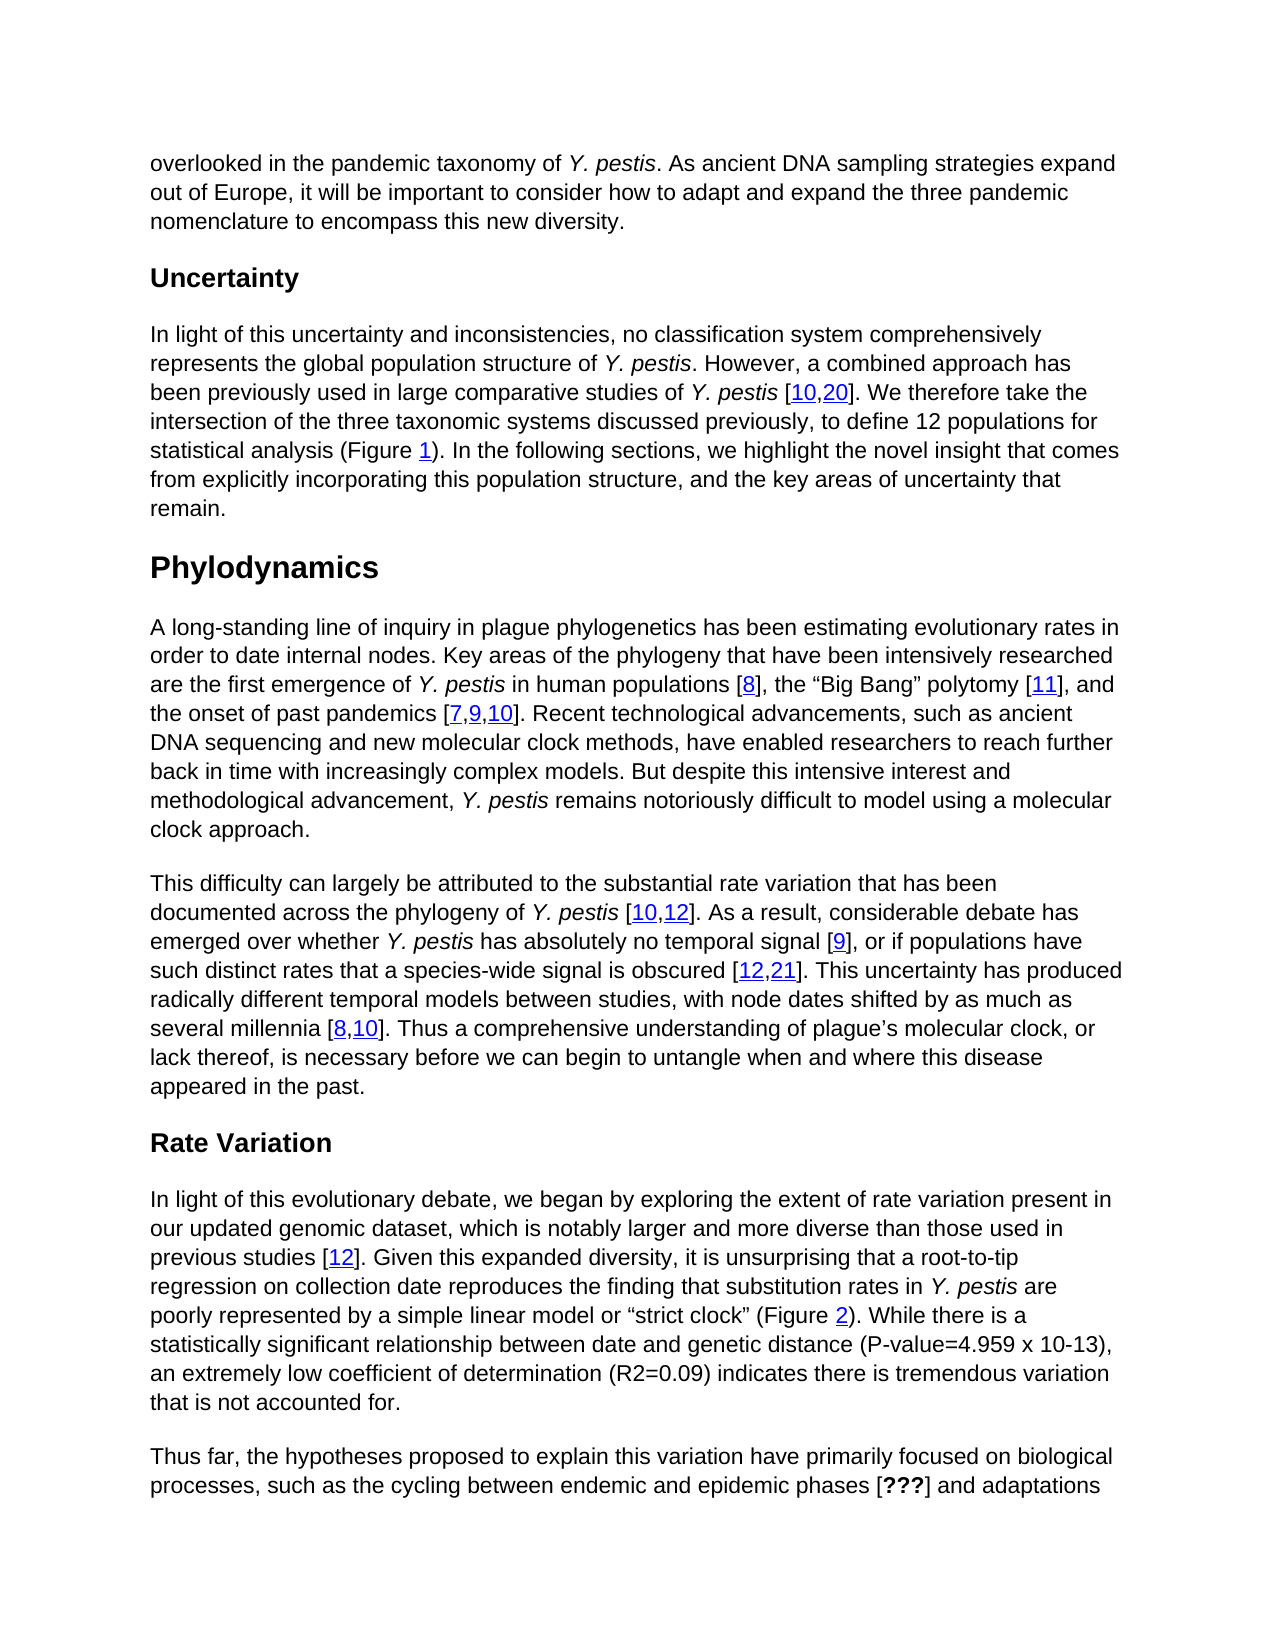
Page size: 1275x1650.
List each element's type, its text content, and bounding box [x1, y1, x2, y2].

subtitle Rate Variation [150, 1127, 1125, 1158]
text In light of this uncertainty and inconsistencies, no classification system comprehensively represents the global population structure of Y. pestis. However, a combined approach has been previously used in large comparative studies of Y. pestis [10,20]. We therefore take the intersection of the three taxonomic systems discussed previously, to define 12 populations for statistical analysis (Figure 1). In the following sections, we highlight the novel insight that comes from explicitly incorporating this population structure, and the key areas of uncertainty that remain. [150, 321, 1125, 521]
subtitle Uncertainty [150, 262, 1125, 293]
subtitle Phylodynamics [150, 549, 1125, 585]
text A long-standing line of inquiry in plague phylogenetics has been estimating evolutionary rates in order to date internal nodes. Key areas of the phylogeny that have been intensively researched are the first emergence of Y. pestis in human populations [8], the “Big Bang” polytomy [11], and the onset of past pandemics [7,9,10]. Recent technological advancements, such as ancient DNA sequencing and new molecular clock methods, have enabled researchers to reach further back in time with increasingly complex models. But despite this intensive interest and methodological advancement, Y. pestis remains notoriously difficult to model using a molecular clock approach. [150, 613, 1125, 842]
text In light of this evolutionary debate, we began by exploring the extent of rate variation present in our updated genomic dataset, which is notably larger and more diverse than those used in previous studies [12]. Given this expanded diversity, it is unsurprising that a root-to-tip regression on collection date reproduces the finding that substitution rates in Y. pestis are poorly represented by a simple linear model or “strict clock” (Figure 2). While there is a statistically significant relationship between date and genetic distance (P-value=4.959 x 10-13), an extremely low coefficient of determination (R2=0.09) indicates there is tremendous variation that is not accounted for. [150, 1186, 1125, 1415]
text This difficulty can largely be attributed to the substantial rate variation that has been documented across the phylogeny of Y. pestis [10,12]. As a result, considerable debate has emerged over whether Y. pestis has absolutely no temporal signal [9], or if populations have such distinct rates that a species-wide signal is obscured [12,21]. This uncertainty has produced radically different temporal models between studies, with node dates shifted by as much as several millennia [8,10]. Thus a comprehensive understanding of plague’s molecular clock, or lack thereof, is necessary before we can begin to untangle when and where this disease appeared in the past. [150, 870, 1125, 1099]
